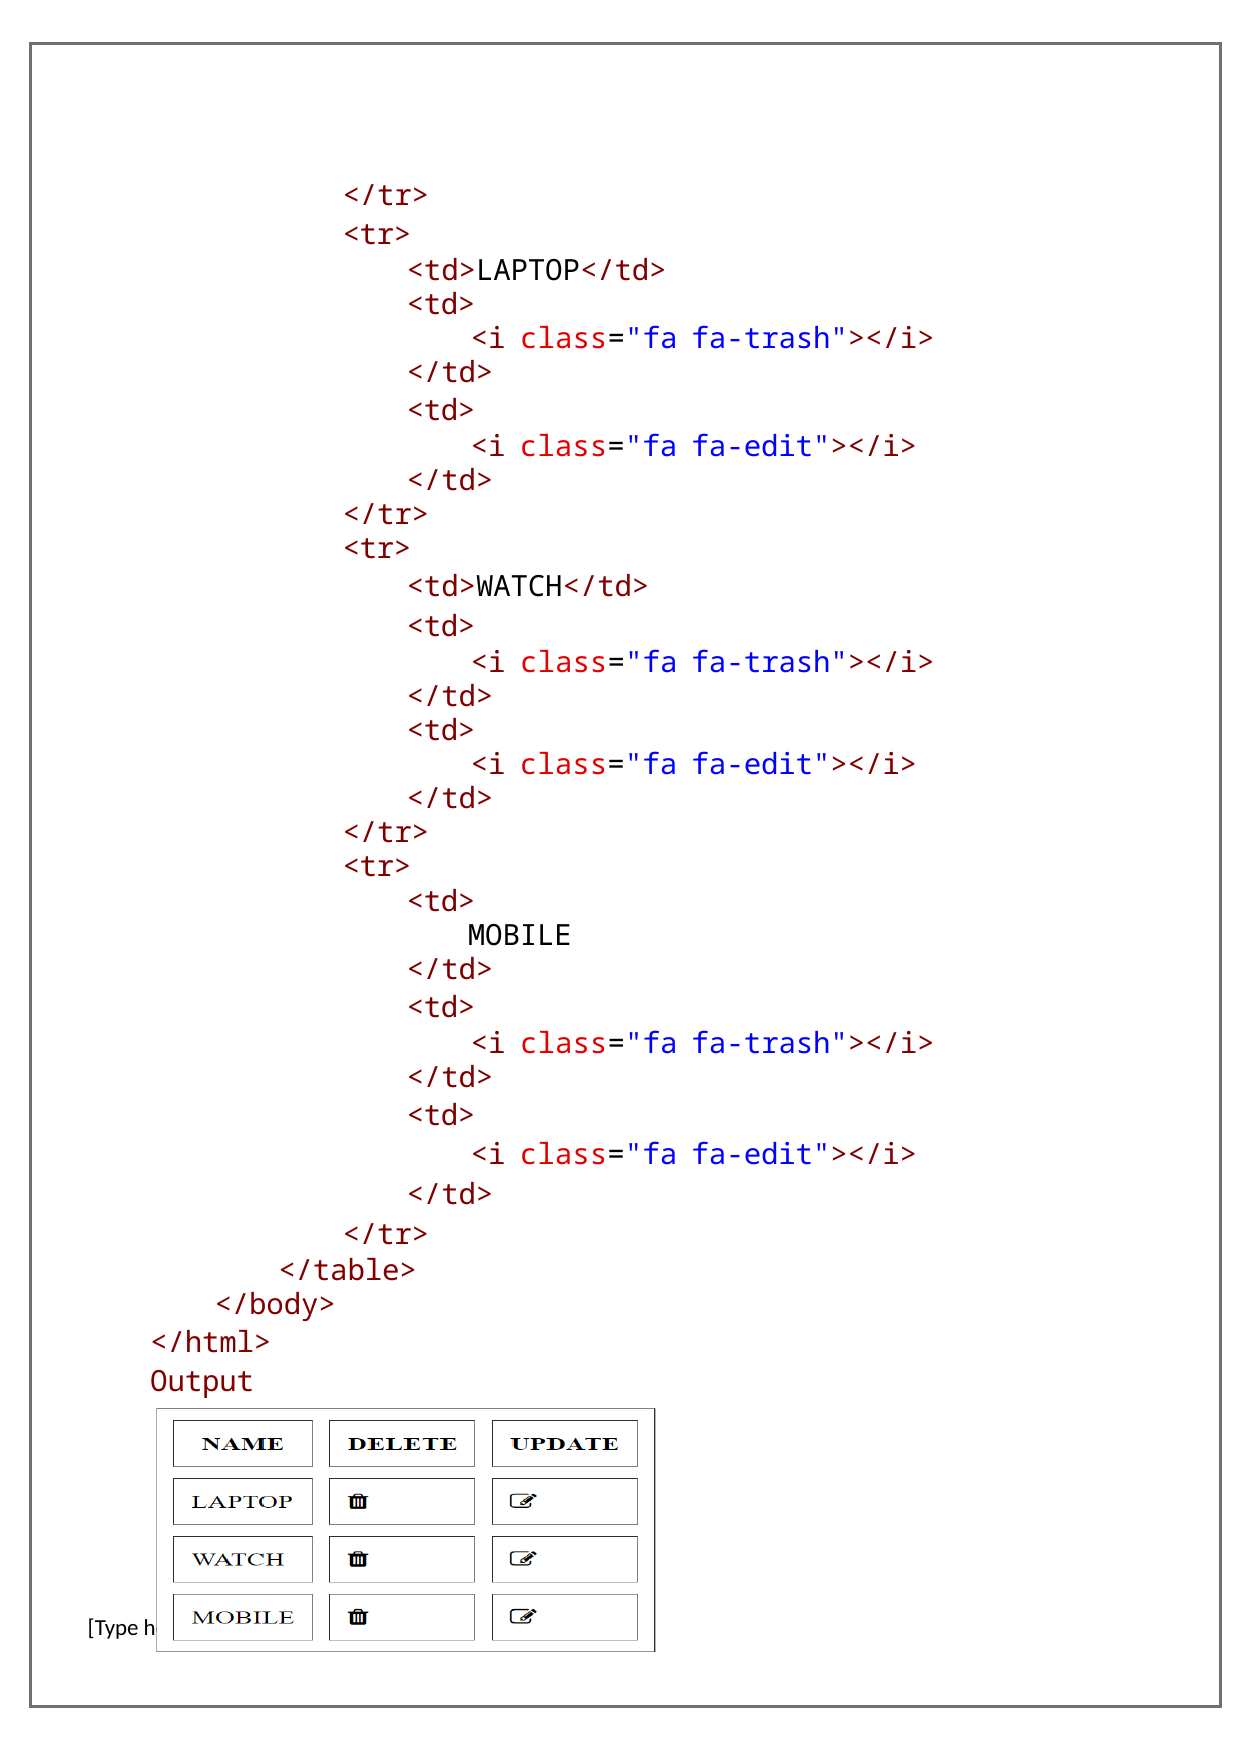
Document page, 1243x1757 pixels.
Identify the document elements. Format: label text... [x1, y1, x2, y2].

text </td> [406, 1173, 1219, 1213]
text </tr> [342, 1213, 1219, 1253]
text <tr> [342, 214, 1219, 253]
text <td>LAPTOP</td> [406, 253, 1219, 287]
picture [156, 1408, 656, 1652]
text <td> [406, 1094, 1219, 1134]
text <td> [406, 605, 1219, 645]
text </td> [406, 782, 1219, 816]
text <td>WATCH</td> [406, 566, 1219, 605]
text <i class="fa fa-edit"></i> [470, 1134, 1219, 1173]
text <tr> [342, 532, 1219, 566]
text </html> Output [150, 1321, 322, 1400]
text <td> [406, 287, 1219, 321]
text <i class="fa fa-edit"></i> [470, 748, 1219, 782]
text </tr> [342, 498, 1219, 532]
text </td> [406, 952, 1219, 986]
text MOBILE [129, 918, 910, 952]
text <i class="fa fa-trash"></i> [470, 1026, 1219, 1060]
text <tr> [342, 849, 1219, 883]
text </tr> [342, 816, 1219, 849]
text <td> [406, 389, 1219, 429]
text <i class="fa fa-edit"></i> [470, 429, 1219, 463]
text <td> [406, 986, 1219, 1026]
text <i class="fa fa-trash"></i> [470, 322, 1219, 356]
text </td> [406, 679, 1219, 713]
text <td> [406, 713, 1219, 747]
text </td> [406, 1060, 1219, 1094]
text <td> [406, 884, 1219, 918]
text </body> [214, 1287, 1219, 1321]
text </td> [406, 356, 1219, 389]
text </tr> [342, 174, 1219, 213]
text </td> [406, 463, 1219, 497]
text </table> [278, 1253, 1219, 1287]
text <i class="fa fa-trash"></i> [470, 645, 1219, 679]
